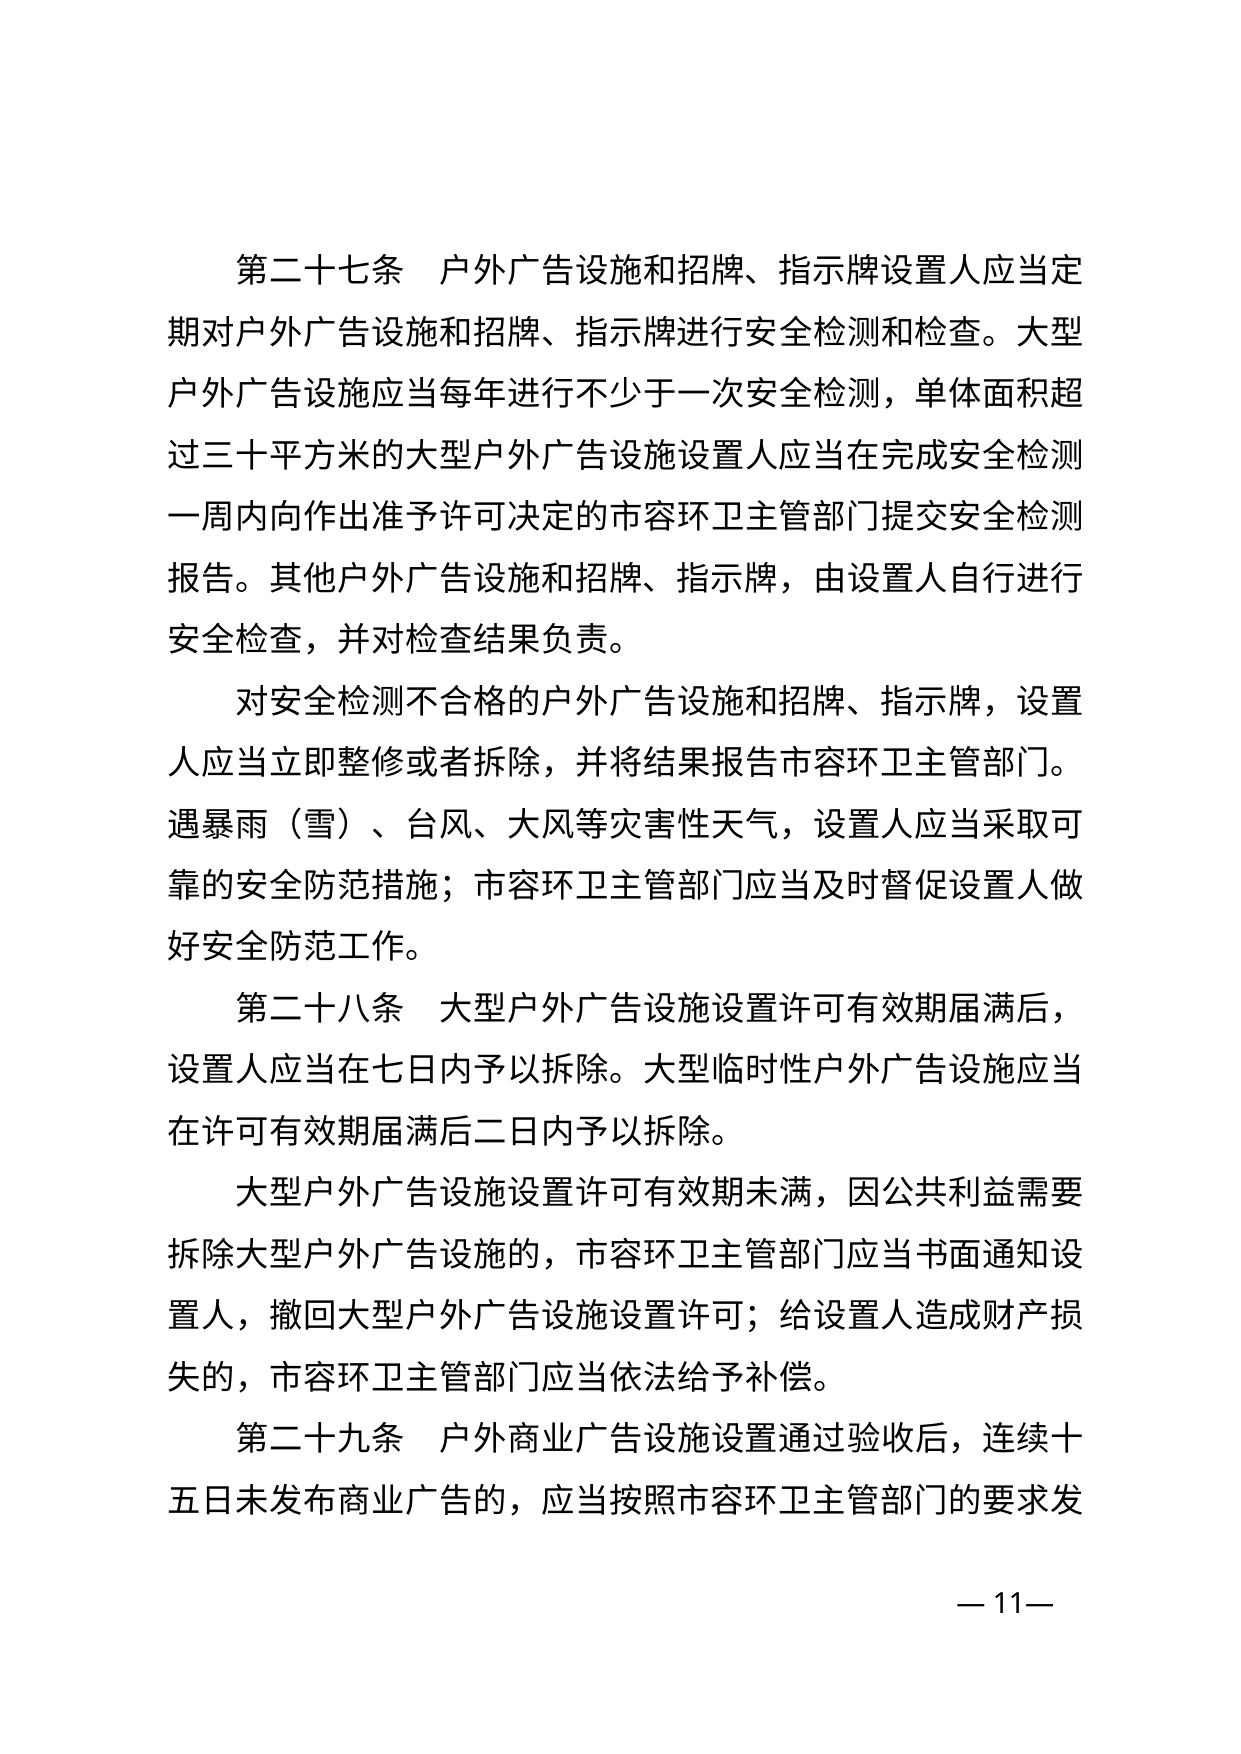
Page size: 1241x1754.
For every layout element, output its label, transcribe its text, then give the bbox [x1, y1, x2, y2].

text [168, 1405, 1084, 1528]
text 第二十八条 大型户外广告设施设置许可有效期届满后，设置人应当在七日内予以拆除。大型临时性户外广告设施应当在许可有效期届满后二日内予以拆除。 [168, 975, 1084, 1159]
text 第二十七条 户外广告设施和招牌、指示牌设置人应当定期对户外广告设施和招牌、指示牌进行安全检测和检查。大型户外广告设施应当每年进行不少于一次安全检测，单体面积超过三十平方米的大型户外广告设施设置人应当在完成安全检测一周内向作出准予许可决定的市容环卫主管部门提交安全检测报告。其他户外广告设施和招牌、指示牌，由设置人自行进行安全检查，并对检查结果负责。 [168, 238, 1084, 668]
text 对安全检测不合格的户外广告设施和招牌、指示牌，设置人应当立即整修或者拆除，并将结果报告市容环卫主管部门。遇暴雨（雪）、台风、大风等灾害性天气，设置人应当采取可靠的安全防范措施；市容环卫主管部门应当及时督促设置人做好安全防范工作。 [168, 668, 1084, 975]
text 大型户外广告设施设置许可有效期未满，因公共利益需要拆除大型户外广告设施的，市容环卫主管部门应当书面通知设置人，撤回大型户外广告设施设置许可；给设置人造成财产损失的，市容环卫主管部门应当依法给予补偿。 [168, 1159, 1084, 1405]
